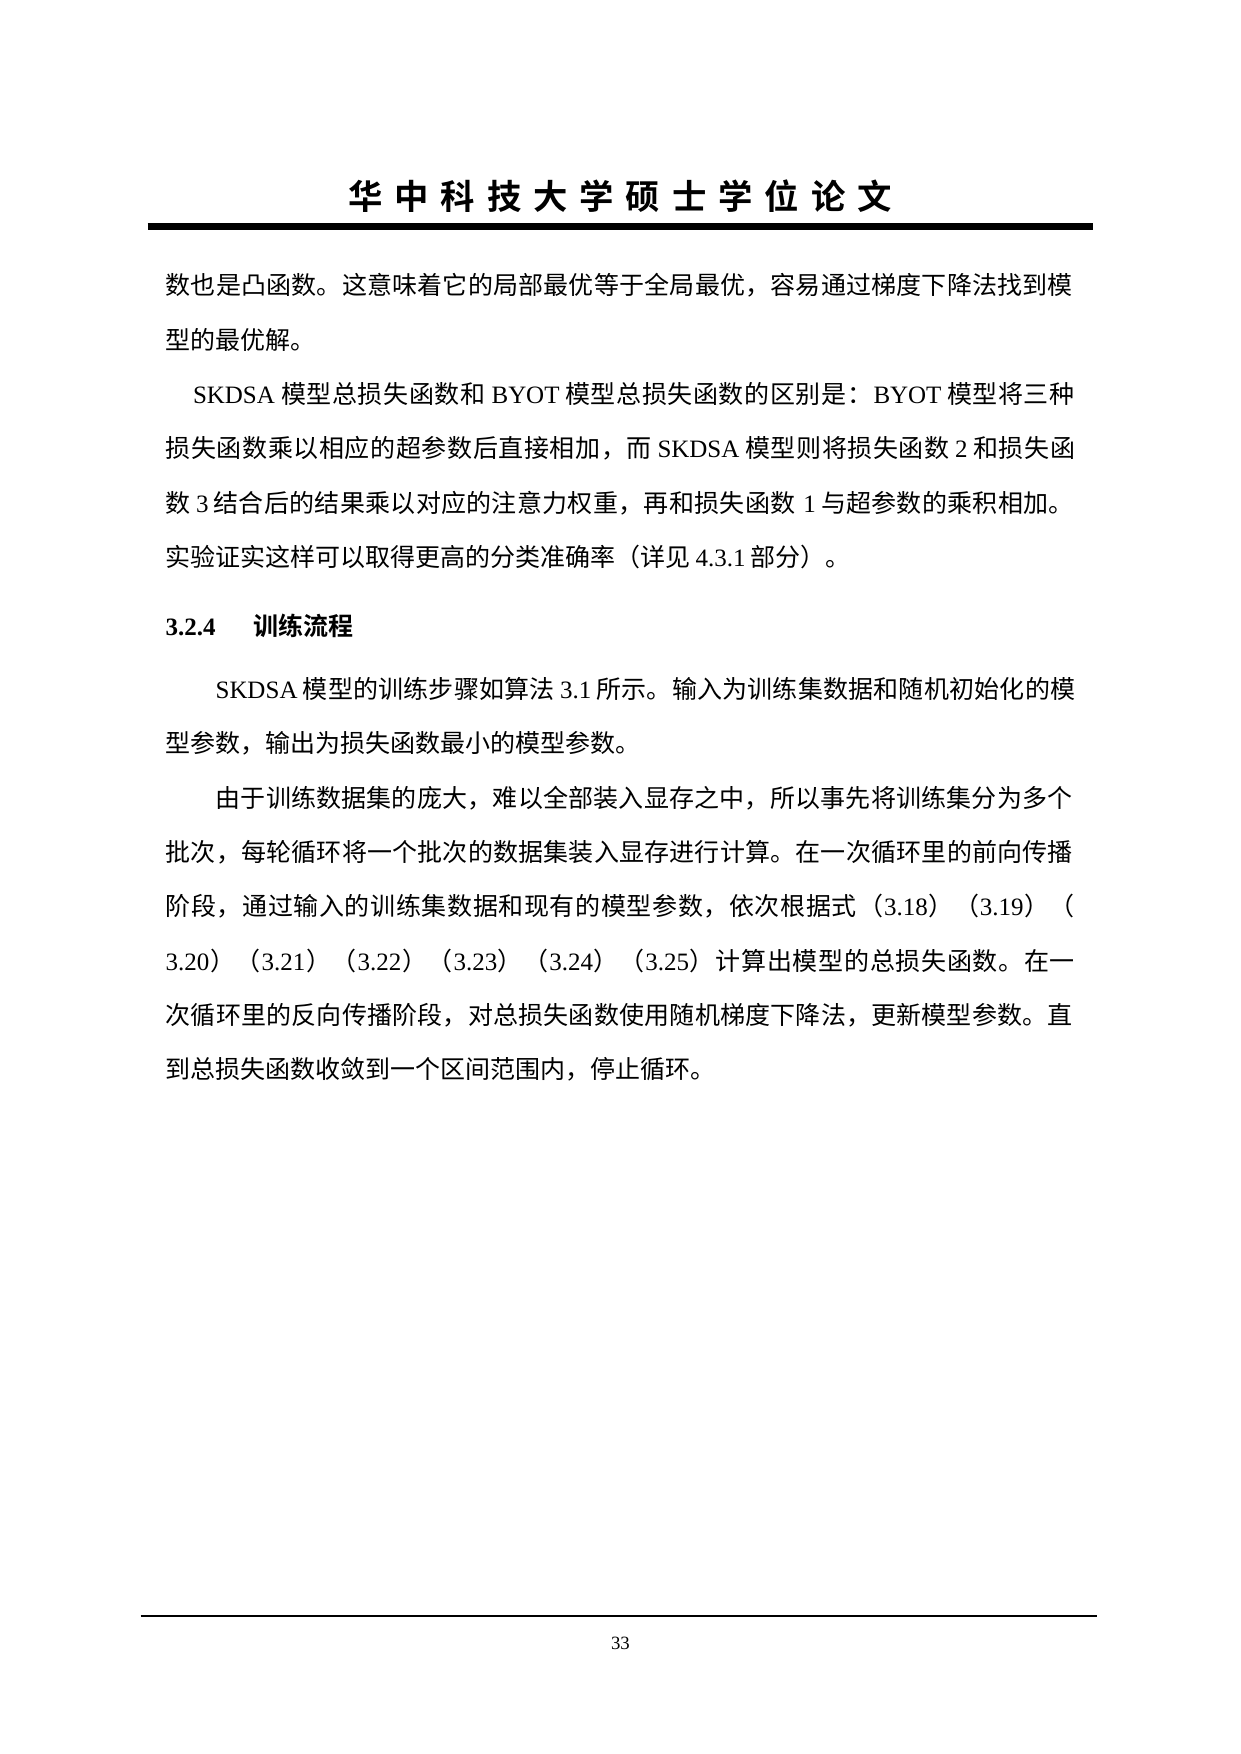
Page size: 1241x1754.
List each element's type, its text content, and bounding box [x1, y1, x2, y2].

text SKDSA模型的训练步骤如算法3.1所示。输入为训练集数据和随机初始化的模型参数，输出为损失函数最小的模型参数。 [165, 669, 1075, 760]
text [165, 266, 1075, 356]
subtitle 训练流程 [165, 607, 1075, 643]
text SKDSA模型总损失函数和BYOT模型总损失函数的区别是：BYOT模型将三种损失函数乘以相应的超参数后直接相加，而SKDSA模型则将损失函数2和损失函数3结合后的结果乘以对应的注意力权重，再和损失函数1与超参数的乘积相加。实验证实这样可以取得更高的分类准确率（详见4.3.1部分）。 [165, 374, 1075, 574]
